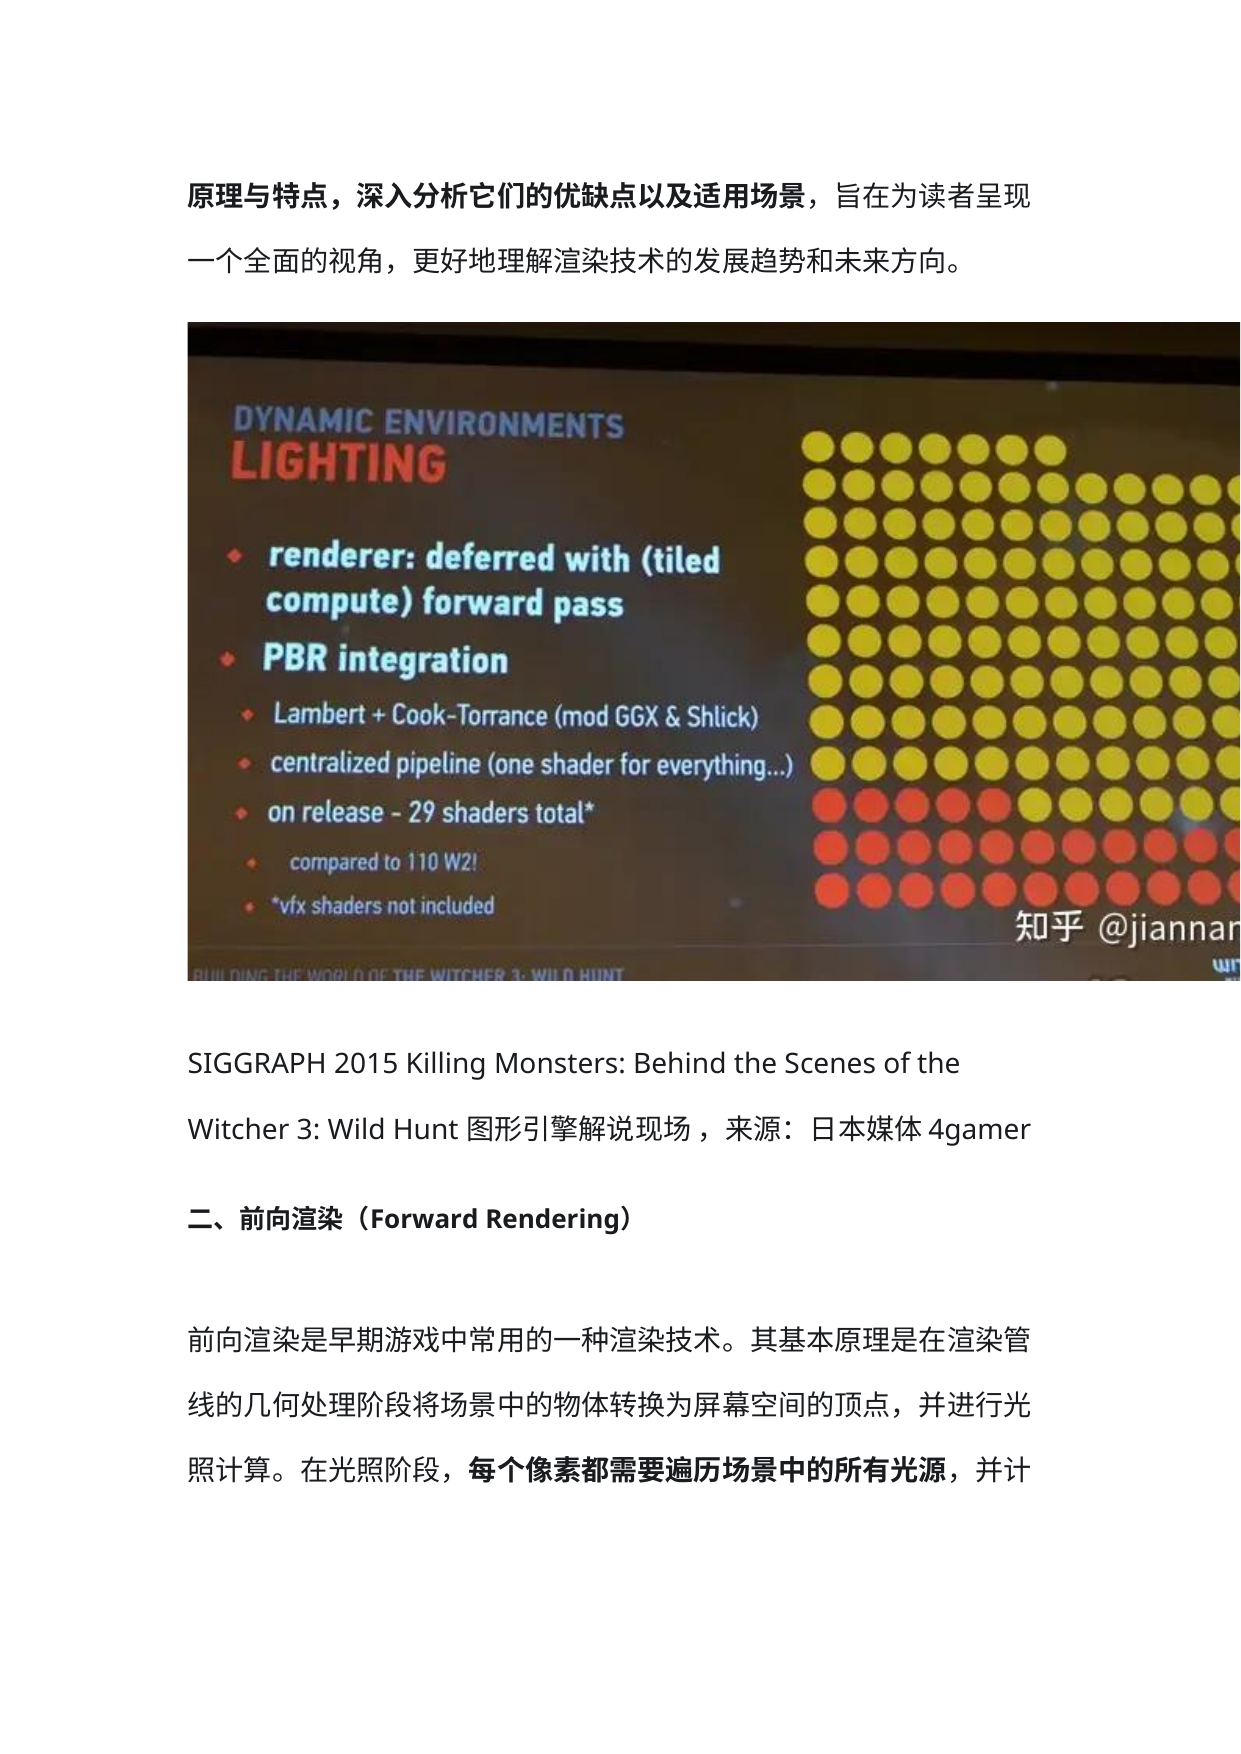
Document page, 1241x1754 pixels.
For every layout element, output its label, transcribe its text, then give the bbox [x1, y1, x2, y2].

subtitle 二、前向渲染（Forward Rendering） [187, 1185, 1053, 1250]
picture [187, 322, 1241, 981]
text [187, 162, 1053, 292]
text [187, 1306, 1053, 1501]
text SIGGRAPH 2015 Killing Monsters: Behind the Scenes of the Witcher 3: Wild Hunt 图形引擎解说现场 ，来源：日本媒体4gamer [187, 1030, 1053, 1160]
